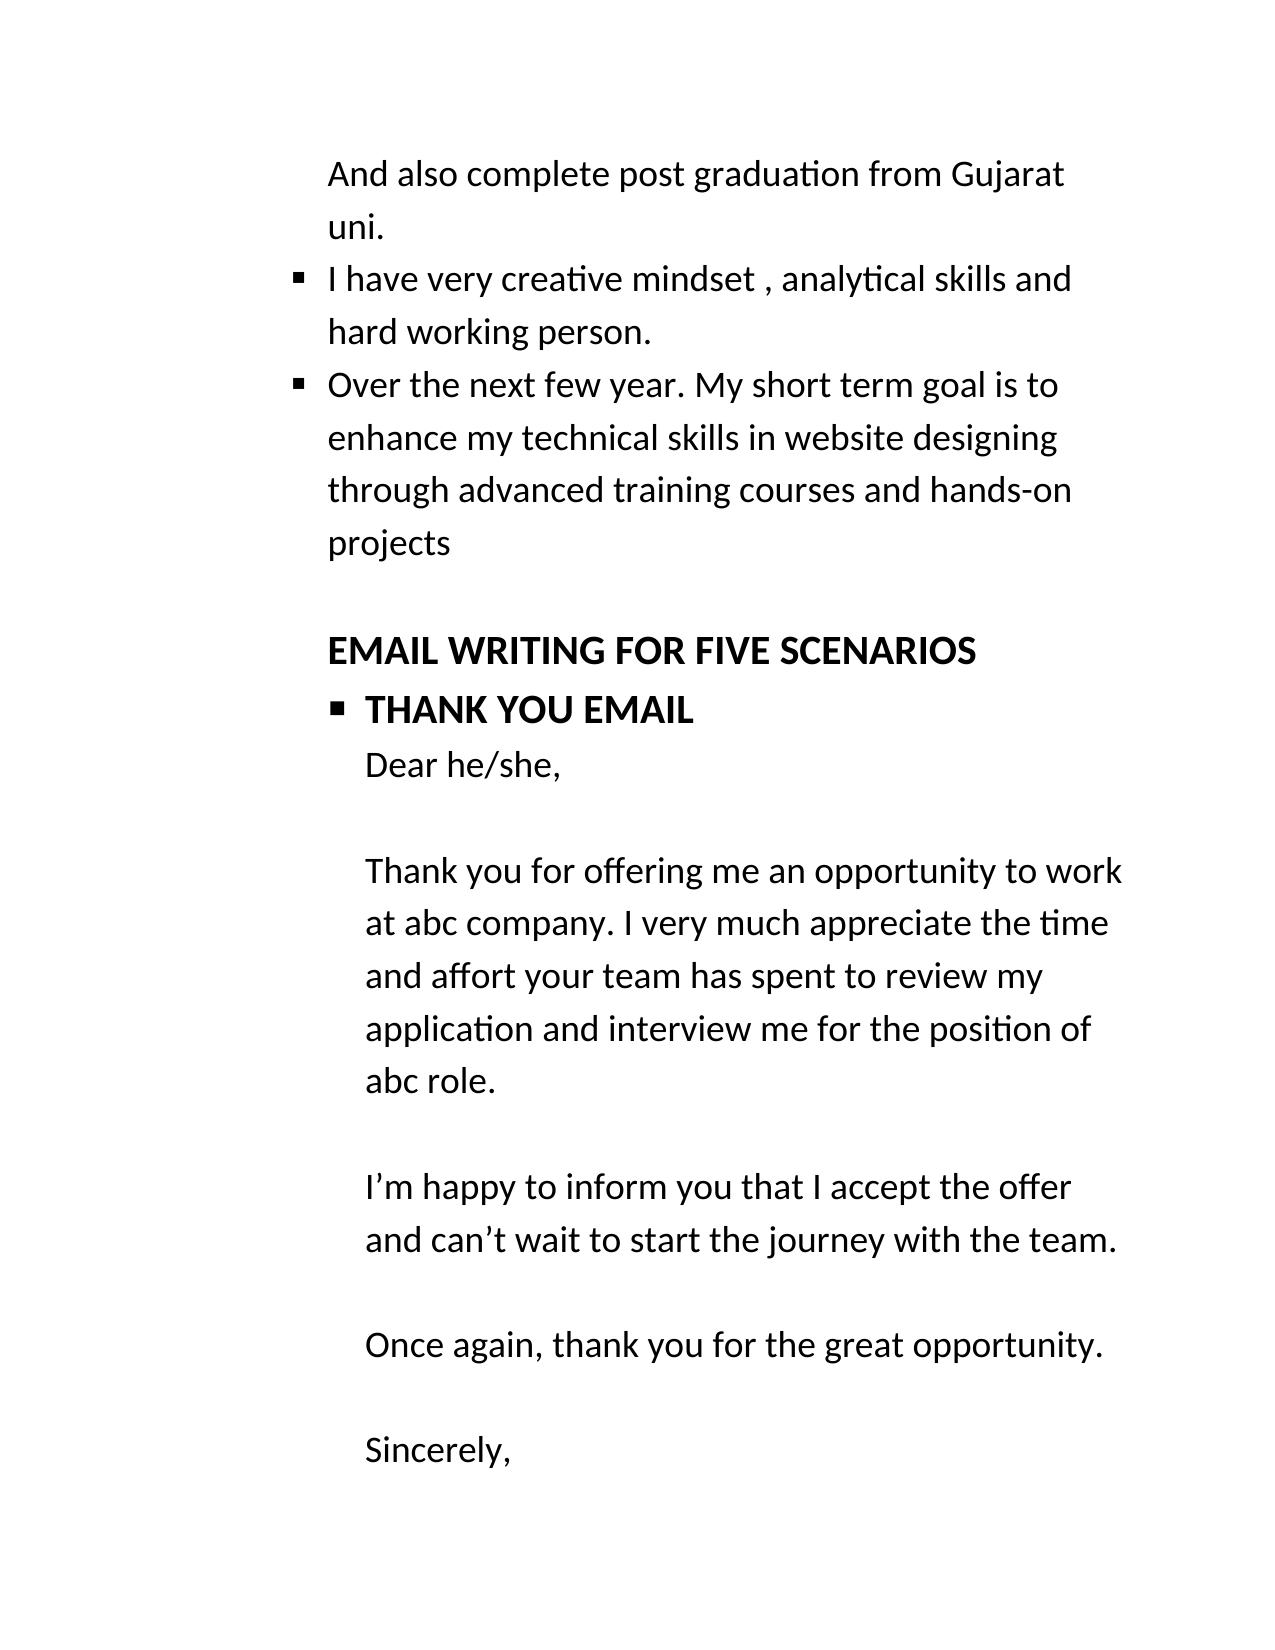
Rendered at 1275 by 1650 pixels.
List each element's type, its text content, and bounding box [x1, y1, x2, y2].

list I’m happy to inform you that I accept the offer and can’t wait to start the journey with the team. [365, 1163, 1125, 1261]
list THANK YOU EMAIL [327, 683, 1125, 734]
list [290, 150, 1125, 248]
list Thank you for offering me an opportunity to work at abc company. I very much appreciate the time and affort your team has spent to review my application and interview me for the position of abc role. [365, 847, 1125, 1103]
list EMAIL WRITING FOR FIVE SCENARIOS [327, 624, 1125, 675]
list Dear he/she, [365, 741, 1125, 787]
list Once again, thank you for the great opportunity. [365, 1321, 1125, 1367]
list Sincerely, [365, 1426, 1125, 1472]
list I have very creative mindset , analytical skills and hard working person. [290, 255, 1125, 354]
list Over the next few year. My short term goal is to enhance my technical skills in website designing through advanced training courses and hands-on projects [290, 361, 1125, 565]
